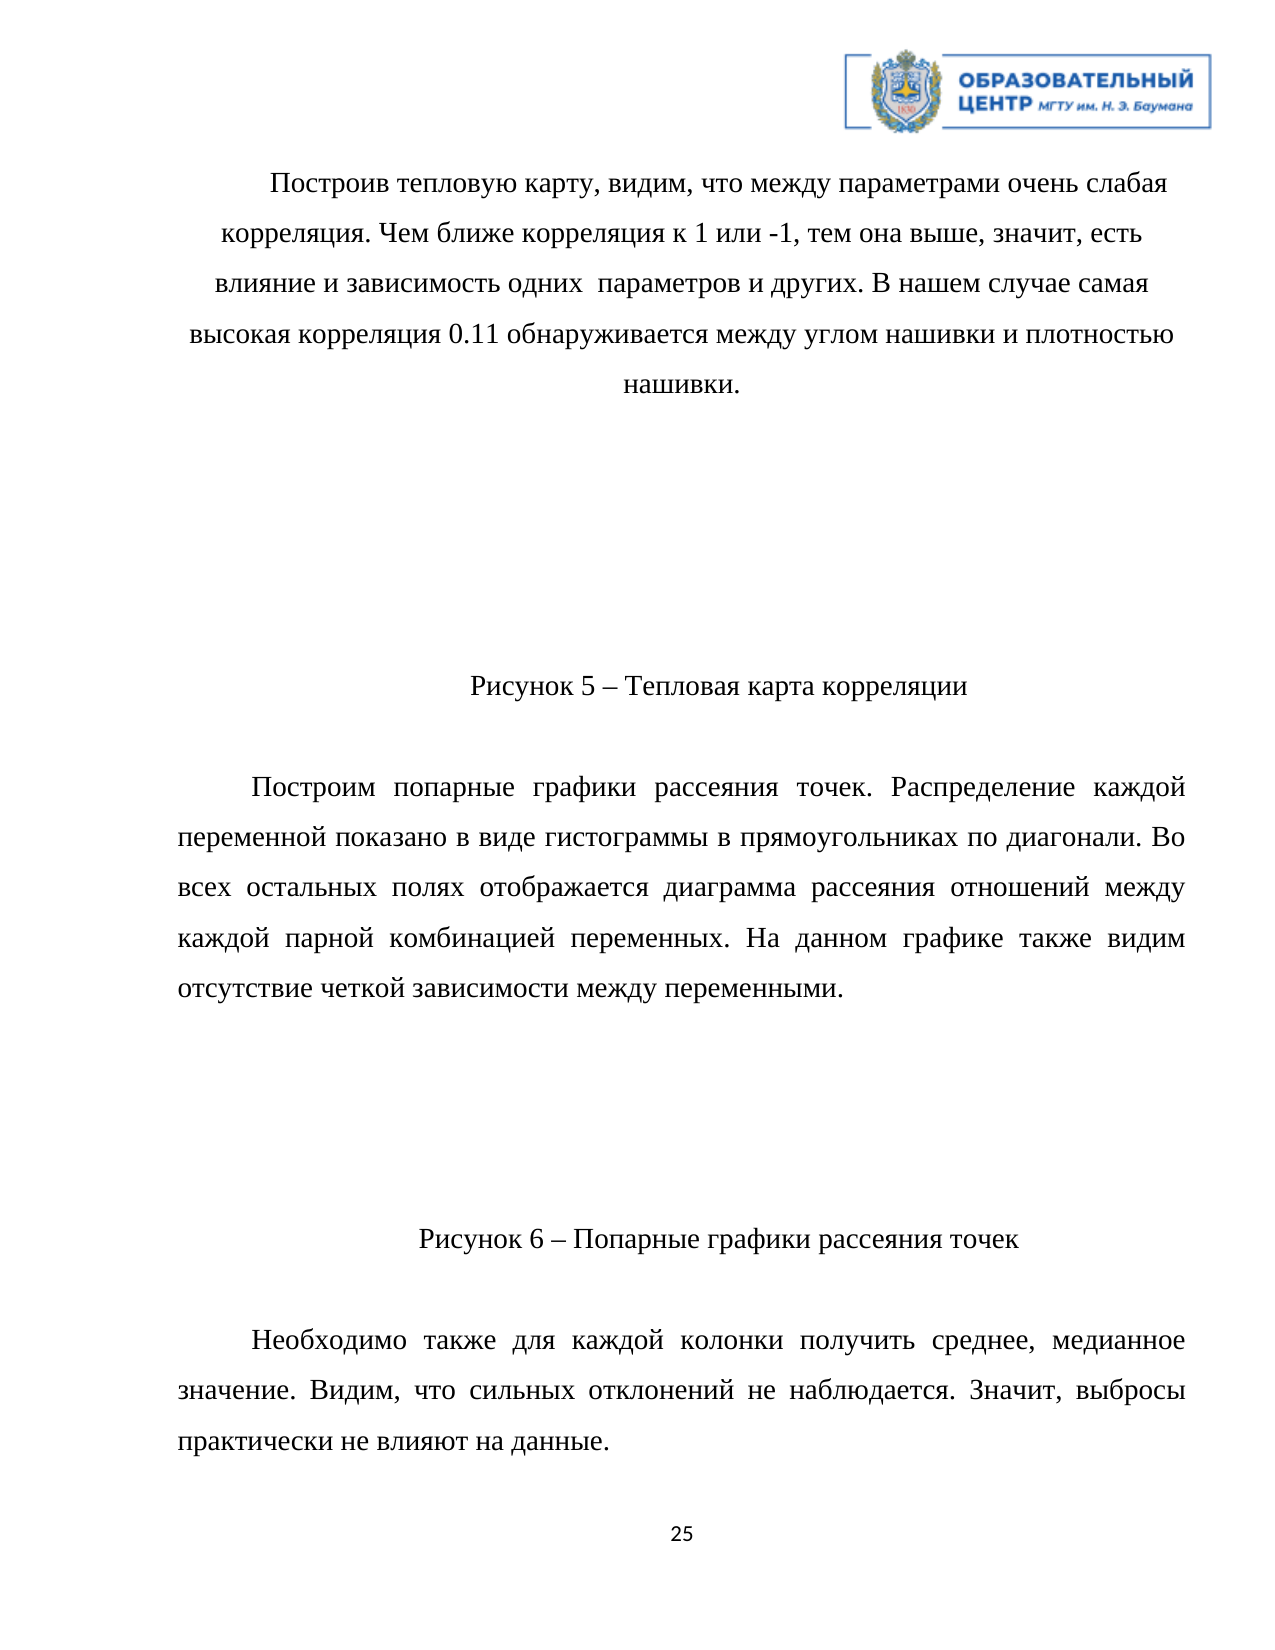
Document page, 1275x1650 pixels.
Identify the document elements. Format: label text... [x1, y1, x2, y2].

text Рисунок 6 – Попарные графики рассеяния точек [177, 1222, 1186, 1255]
text Построим попарные графики рассеяния точек. Распределение каждой переменной показано в виде гистограммы в прямоугольниках по диагонали. Во всех остальных полях отображается диаграмма рассеяния отношений между каждой парной комбинацией переменных. На данном графике также видим отсутствие четкой зависимости между переменными. [177, 769, 1186, 1003]
picture [814, 26, 1262, 149]
text Рисунок 5 – Тепловая карта корреляции [177, 668, 1186, 702]
text Необходимо также для каждой колонки получить среднее, медианное значение. Видим, что сильных отклонений не наблюдается. Значит, выбросы практически не влияют на данные. [177, 1322, 1186, 1456]
text Построив тепловую карту, видим, что между параметрами очень слабая корреляция. Чем ближе корреляция к 1 или -1, тем она выше, значит, есть влияние и зависимость одних параметров и других. В нашем случае самая высокая корреляция 0.11 обнаруживается между углом нашивки и плотностью нашивки. [177, 118, 1186, 400]
